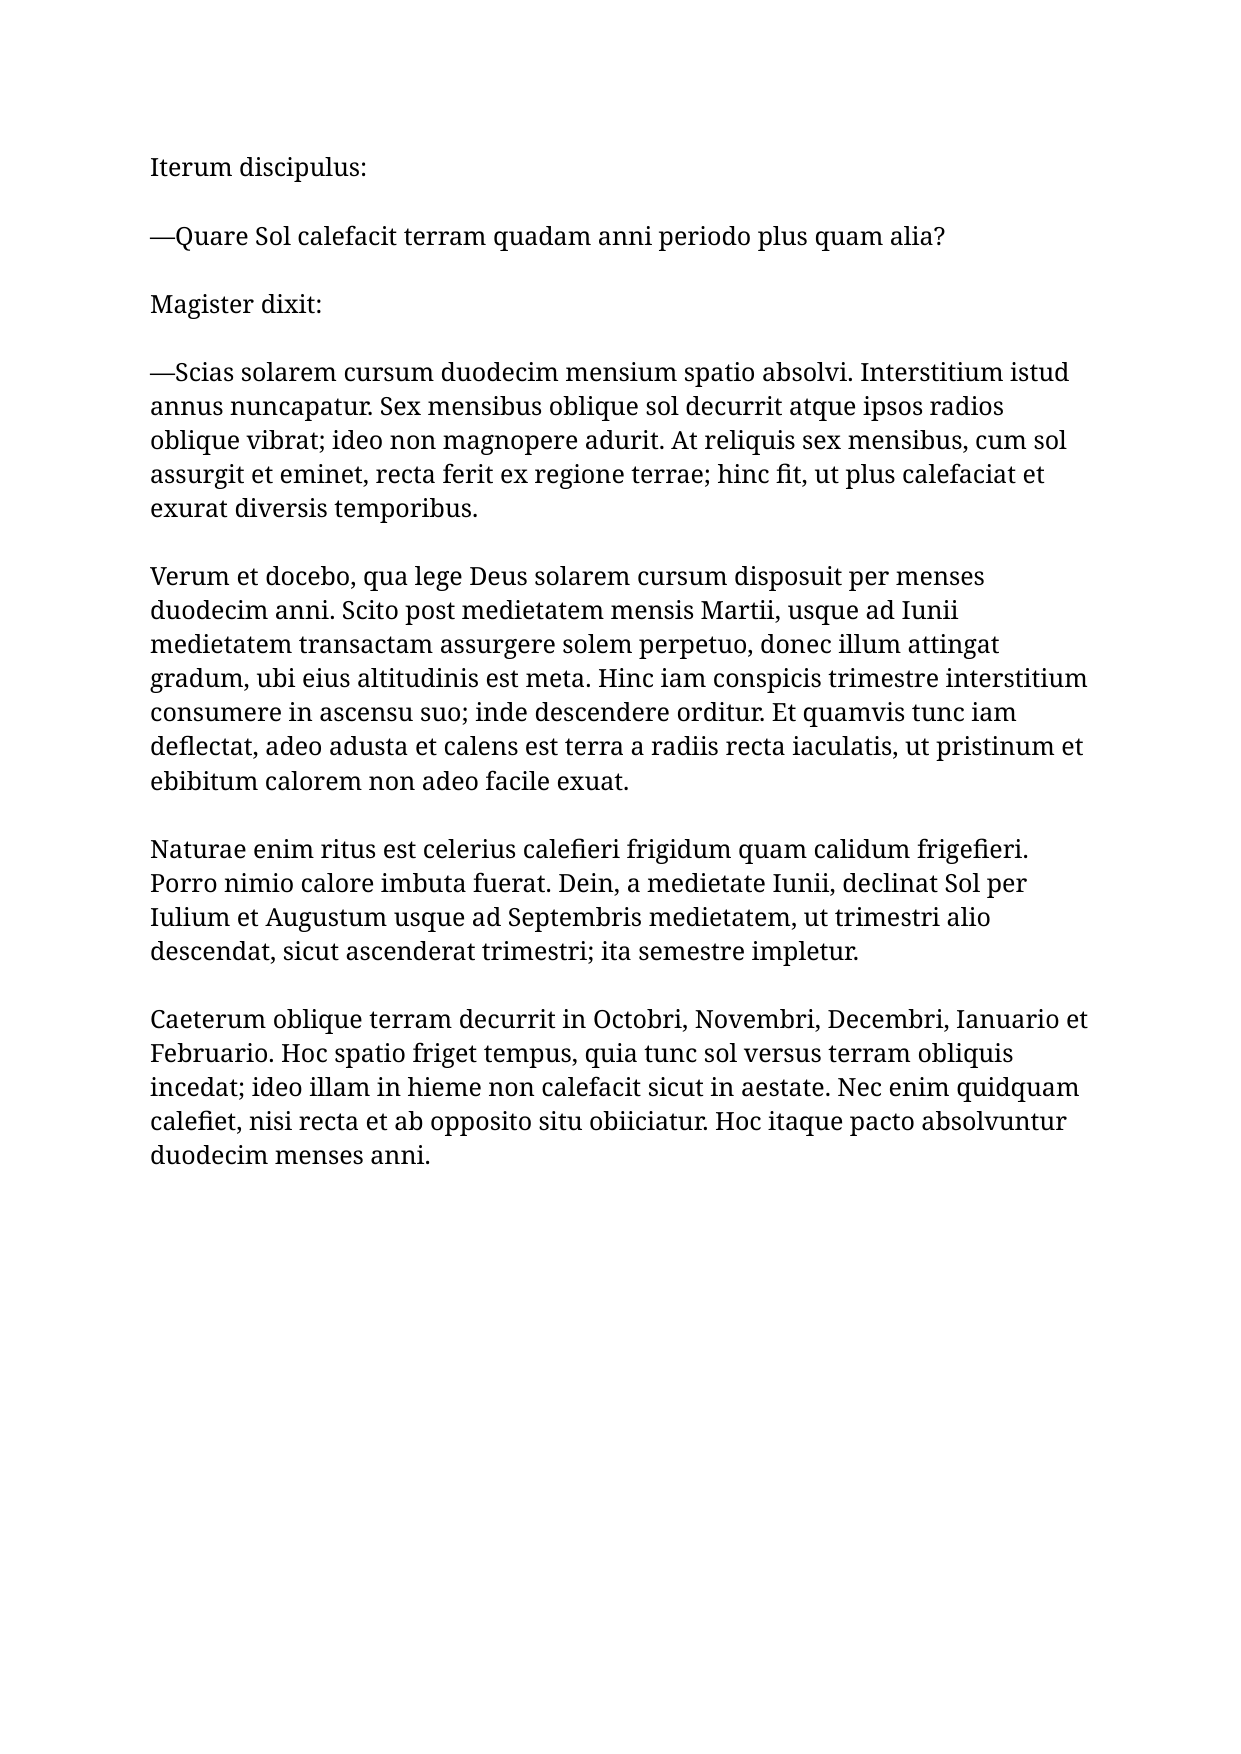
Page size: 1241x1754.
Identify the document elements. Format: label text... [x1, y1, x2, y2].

text Magister dixit: [150, 286, 1090, 320]
text Naturae enim ritus est celerius calefieri frigidum quam calidum frigefieri. Porro nimio calore imbuta fuerat. Dein, a medietate Iunii, declinat Sol per Iulium et Augustum usque ad Septembris medietatem, ut trimestri alio descendat, sicut ascenderat trimestri; ita semestre impletur. [150, 831, 1090, 967]
text Verum et docebo, qua lege Deus solarem cursum disposuit per menses duodecim anni. Scito post medietatem mensis Martii, usque ad Iunii medietatem transactam assurgere solem perpetuo, donec illum attingat gradum, ubi eius altitudinis est meta. Hinc iam conspicis trimestre interstitium consumere in ascensu suo; inde descendere orditur. Et quamvis tunc iam deflectat, adeo adusta et calens est terra a radiis recta iaculatis, ut pristinum et ebibitum calorem non adeo facile exuat. [150, 559, 1090, 797]
text —Quare Sol calefacit terram quadam anni periodo plus quam alia? [150, 218, 1090, 252]
text Iterum discipulus: [150, 150, 1090, 184]
text —Scias solarem cursum duodecim mensium spatio absolvi. Interstitium istud annus nuncapatur. Sex mensibus oblique sol decurrit atque ipsos radios oblique vibrat; ideo non magnopere adurit. At reliquis sex mensibus, cum sol assurgit et eminet, recta ferit ex regione terrae; hinc fit, ut plus calefaciat et exurat diversis temporibus. [150, 354, 1090, 525]
text Caeterum oblique terram decurrit in Octobri, Novembri, Decembri, Ianuario et Februario. Hoc spatio friget tempus, quia tunc sol versus terram obliquis incedat; ideo illam in hieme non calefacit sicut in aestate. Nec enim quidquam calefiet, nisi recta et ab opposito situ obiiciatur. Hoc itaque pacto absolvuntur duodecim menses anni. [150, 1002, 1090, 1172]
